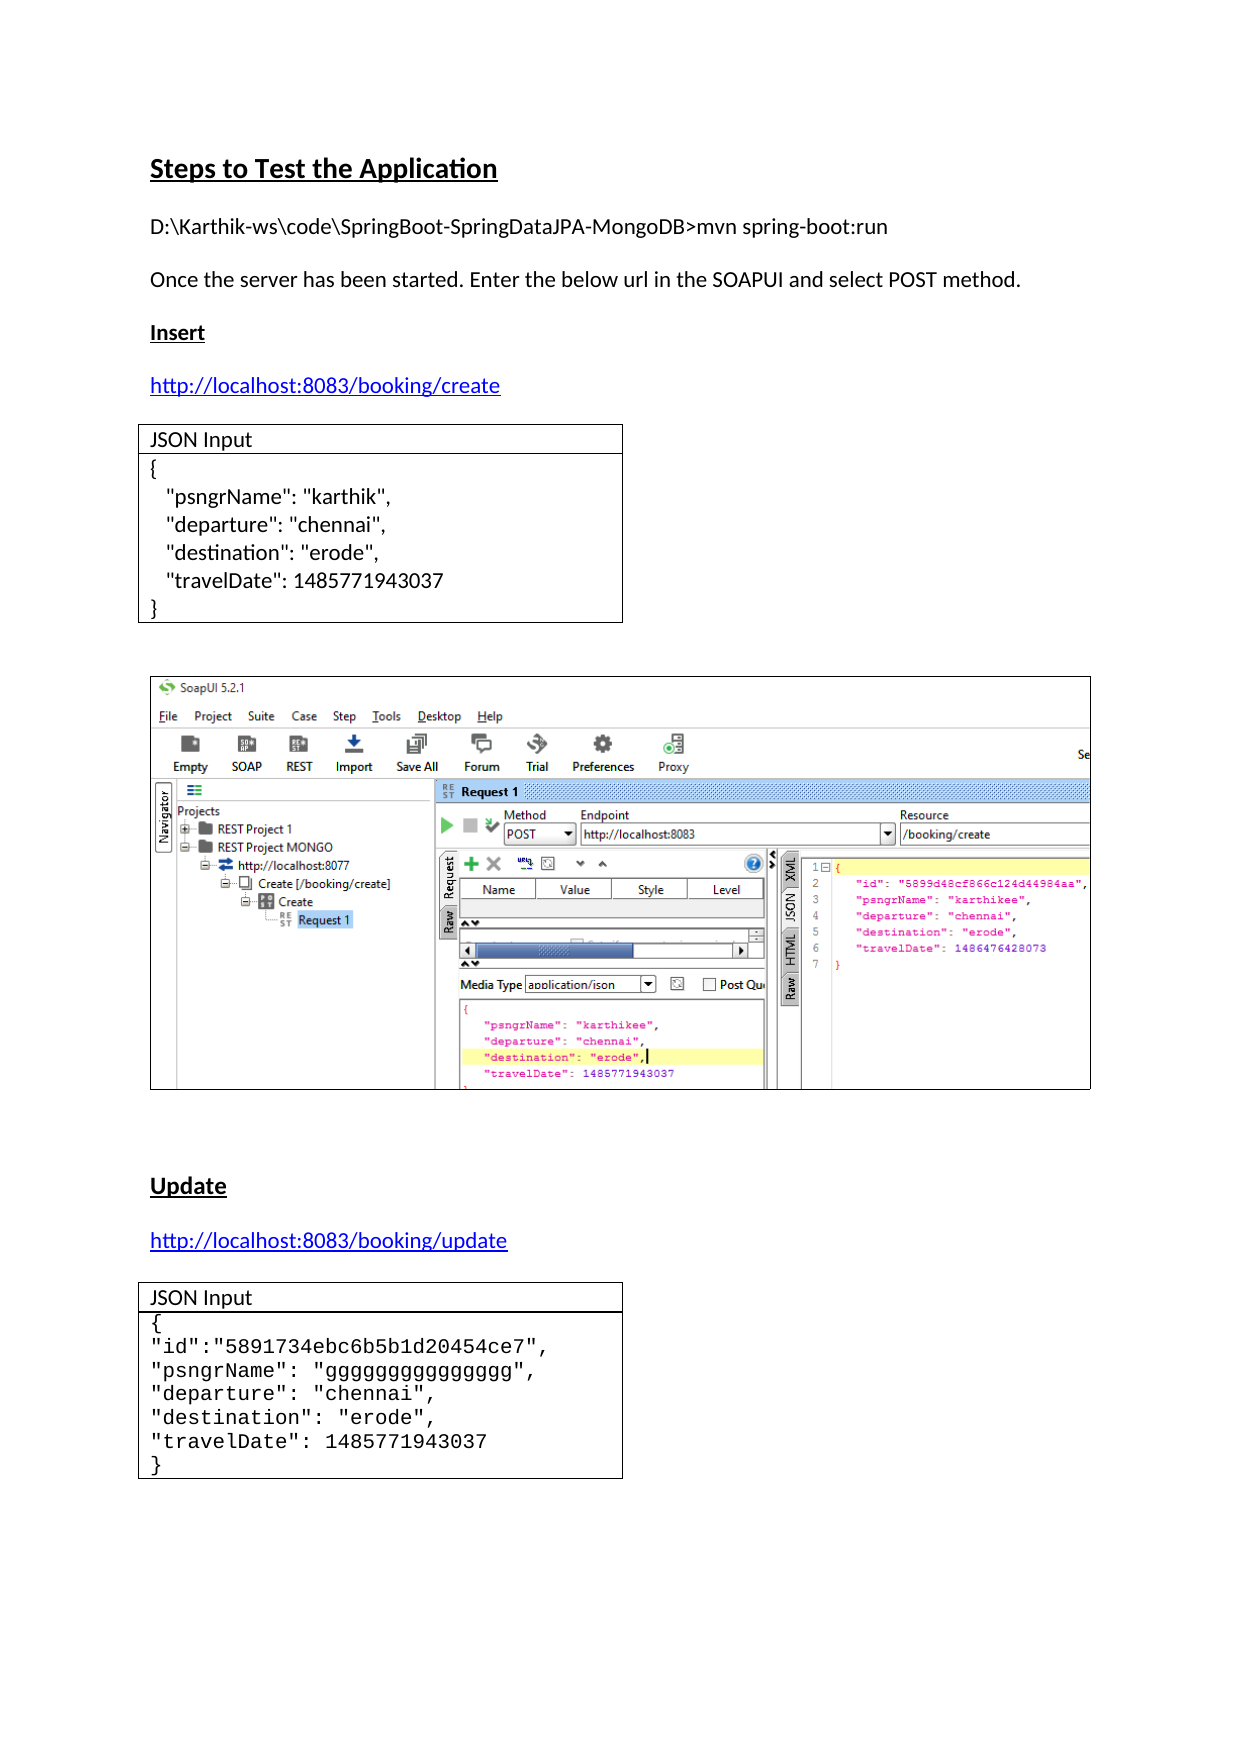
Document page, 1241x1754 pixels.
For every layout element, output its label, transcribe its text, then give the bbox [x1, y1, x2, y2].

table_header JSON Input [139, 425, 622, 453]
table_cell { "id":"5891734ebc6b5b1d20454ce7", "psngrName": "ggggggggggggggg", "departure": "chennai", "destination": "erode", "travelDate": 1485771943037 } [139, 1313, 622, 1478]
picture [151, 677, 1090, 1089]
text D:\Karthik-ws\code\SpringBoot-SpringDataJPA-MongoDB>mvn spring-boot:run [150, 212, 1090, 240]
table_cell { "psngrName": "karthik", "departure": "chennai", "destination": "erode", "travelDate": 1485771943037 } [139, 454, 622, 622]
text Insert [150, 318, 1090, 346]
text Update [150, 1170, 1090, 1201]
table_header JSON Input [139, 1283, 622, 1311]
text Steps to Test the Application [150, 150, 1090, 186]
text http://localhost:8083/booking/create [150, 371, 1090, 399]
text Once the server has been started. Enter the below url in the SOAPUI and select POST method. [150, 265, 1090, 293]
text http://localhost:8083/booking/update [150, 1226, 1090, 1254]
